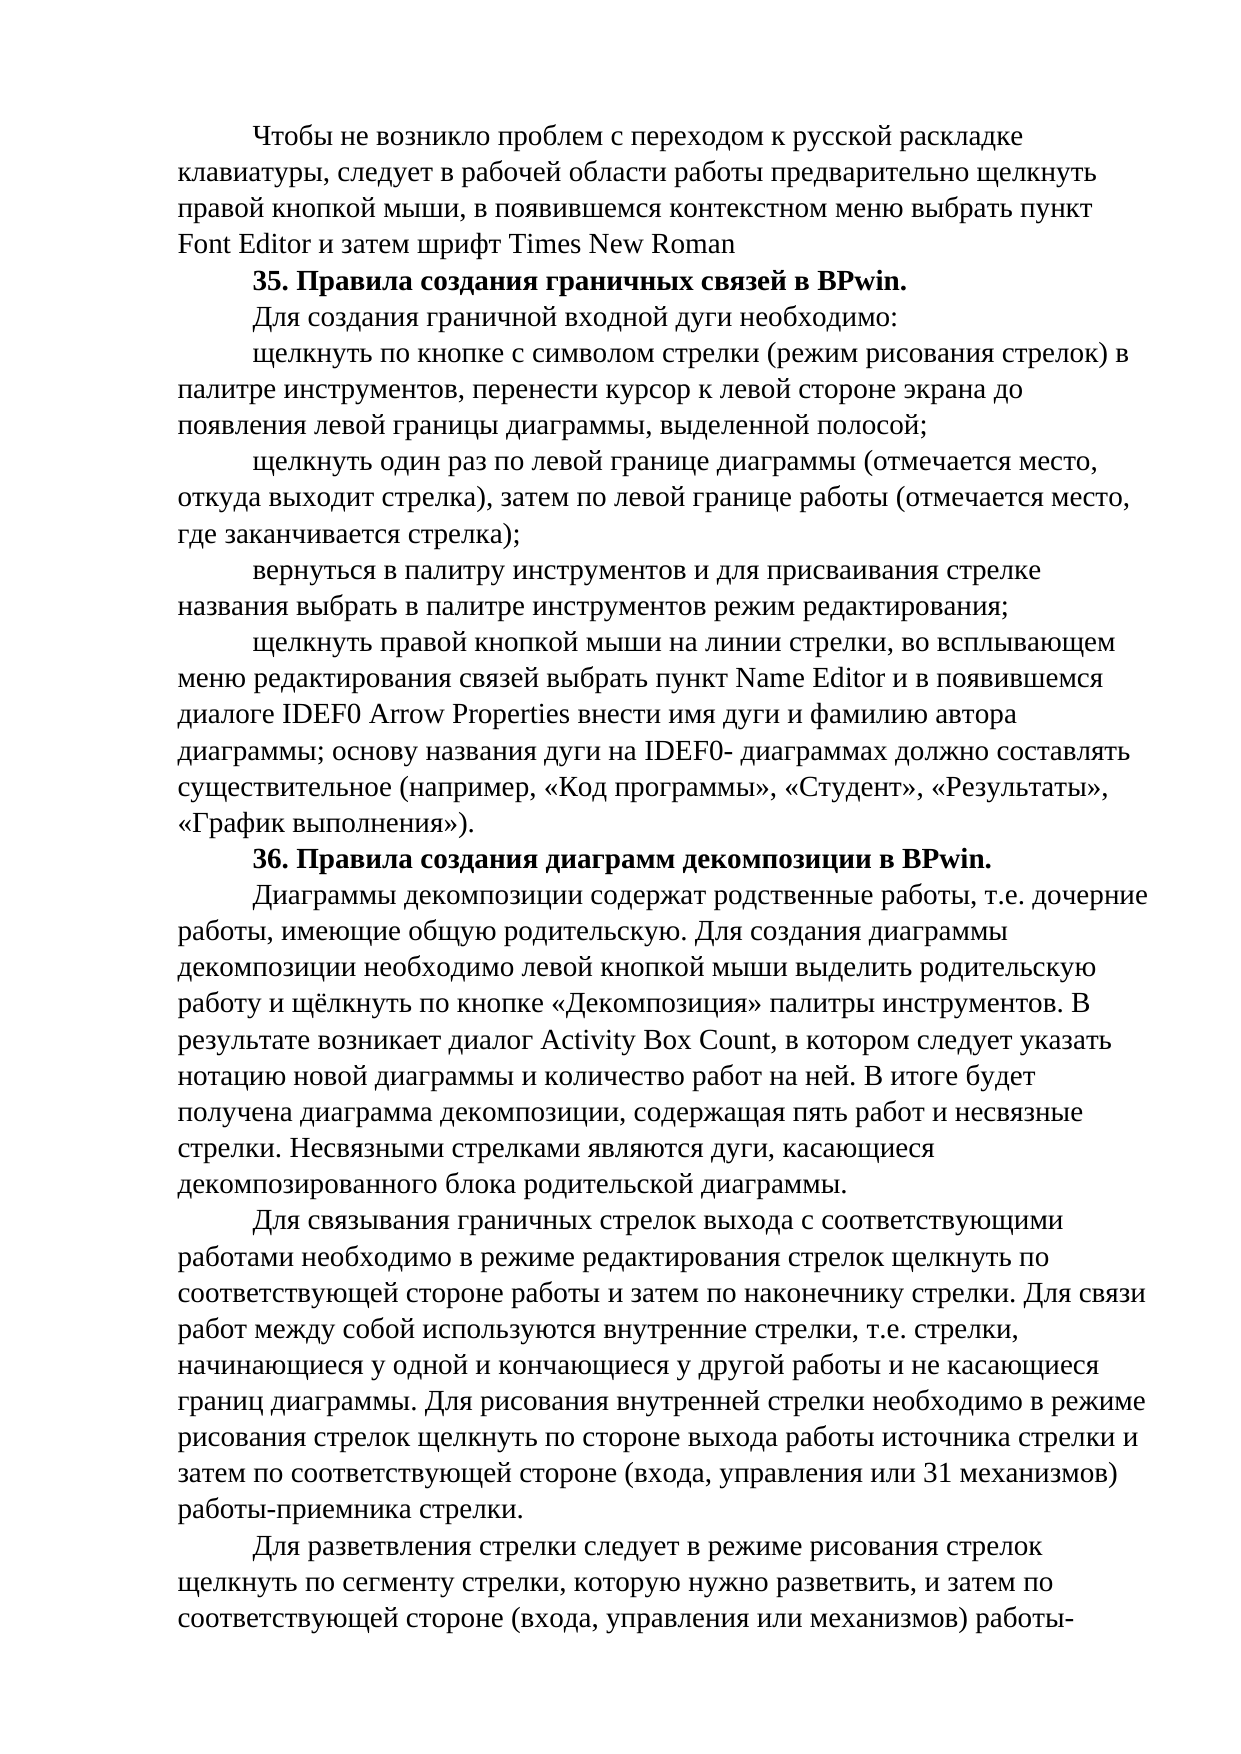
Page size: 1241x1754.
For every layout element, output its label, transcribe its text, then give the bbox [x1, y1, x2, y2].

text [177, 1528, 1152, 1634]
text щелкнуть один раз по левой границе диаграммы (отмечается место, откуда выходит стрелка), затем по левой границе работы (отмечается место, где заканчивается стрелка); [177, 443, 1152, 549]
text Для создания граничной входной дуги необходимо: [177, 299, 1152, 332]
text 35. Правила создания граничных связей в BPwin. [177, 263, 1152, 296]
text Чтобы не возникло проблем с переходом к русской раскладке клавиатуры, следует в рабочей области работы предварительно щелкнуть правой кнопкой мыши, в появившемся контекстном меню выбрать пункт Font Editor и затем шрифт Times New Roman [177, 118, 1152, 260]
text щелкнуть по кнопке с символом стрелки (режим рисования стрелок) в палитре инструментов, перенести курсор к левой стороне экрана до появления левой границы диаграммы, выделенной полосой; [177, 335, 1152, 441]
text вернуться в палитру инструментов и для присваивания стрелке названия выбрать в палитре инструментов режим редактирования; [177, 552, 1152, 622]
text Для связывания граничных стрелок выхода с соответствующими работами необходимо в режиме редактирования стрелок щелкнуть по соответствующей стороне работы и затем по наконечнику стрелки. Для связи работ между собой используются внутренние стрелки, т.е. стрелки, начинающиеся у одной и кончающиеся у другой работы и не касающиеся границ диаграммы. Для рисования внутренней стрелки необходимо в режиме рисования стрелок щелкнуть по стороне выхода работы источника стрелки и затем по соответствующей стороне (входа, управления или 31 механизмов) работы-приемника стрелки. [177, 1202, 1152, 1525]
text Диаграммы декомпозиции содержат родственные работы, т.е. дочерние работы, имеющие общую родительскую. Для создания диаграммы декомпозиции необходимо левой кнопкой мыши выделить родительскую работу и щёлкнуть по кнопке «Декомпозиция» палитры инструментов. В результате возникает диалог Activity Box Count, в котором следует указать нотацию новой диаграммы и количество работ на ней. В итоге будет получена диаграмма декомпозиции, содержащая пять работ и несвязные стрелки. Несвязными стрелками являются дуги, касающиеся декомпозированного блока родительской диаграммы. [177, 877, 1152, 1200]
text 36. Правила создания диаграмм декомпозиции в BPwin. [177, 841, 1152, 874]
text щелкнуть правой кнопкой мыши на линии стрелки, во всплывающем меню редактирования связей выбрать пункт Name Editor и в появившемся диалоге IDEF0 Arrow Properties внести имя дуги и фамилию автора диаграммы; основу названия дуги на IDEF0- диаграммах должно составлять существительное (например, «Код программы», «Студент», «Результаты», «График выполнения»). [177, 624, 1152, 838]
